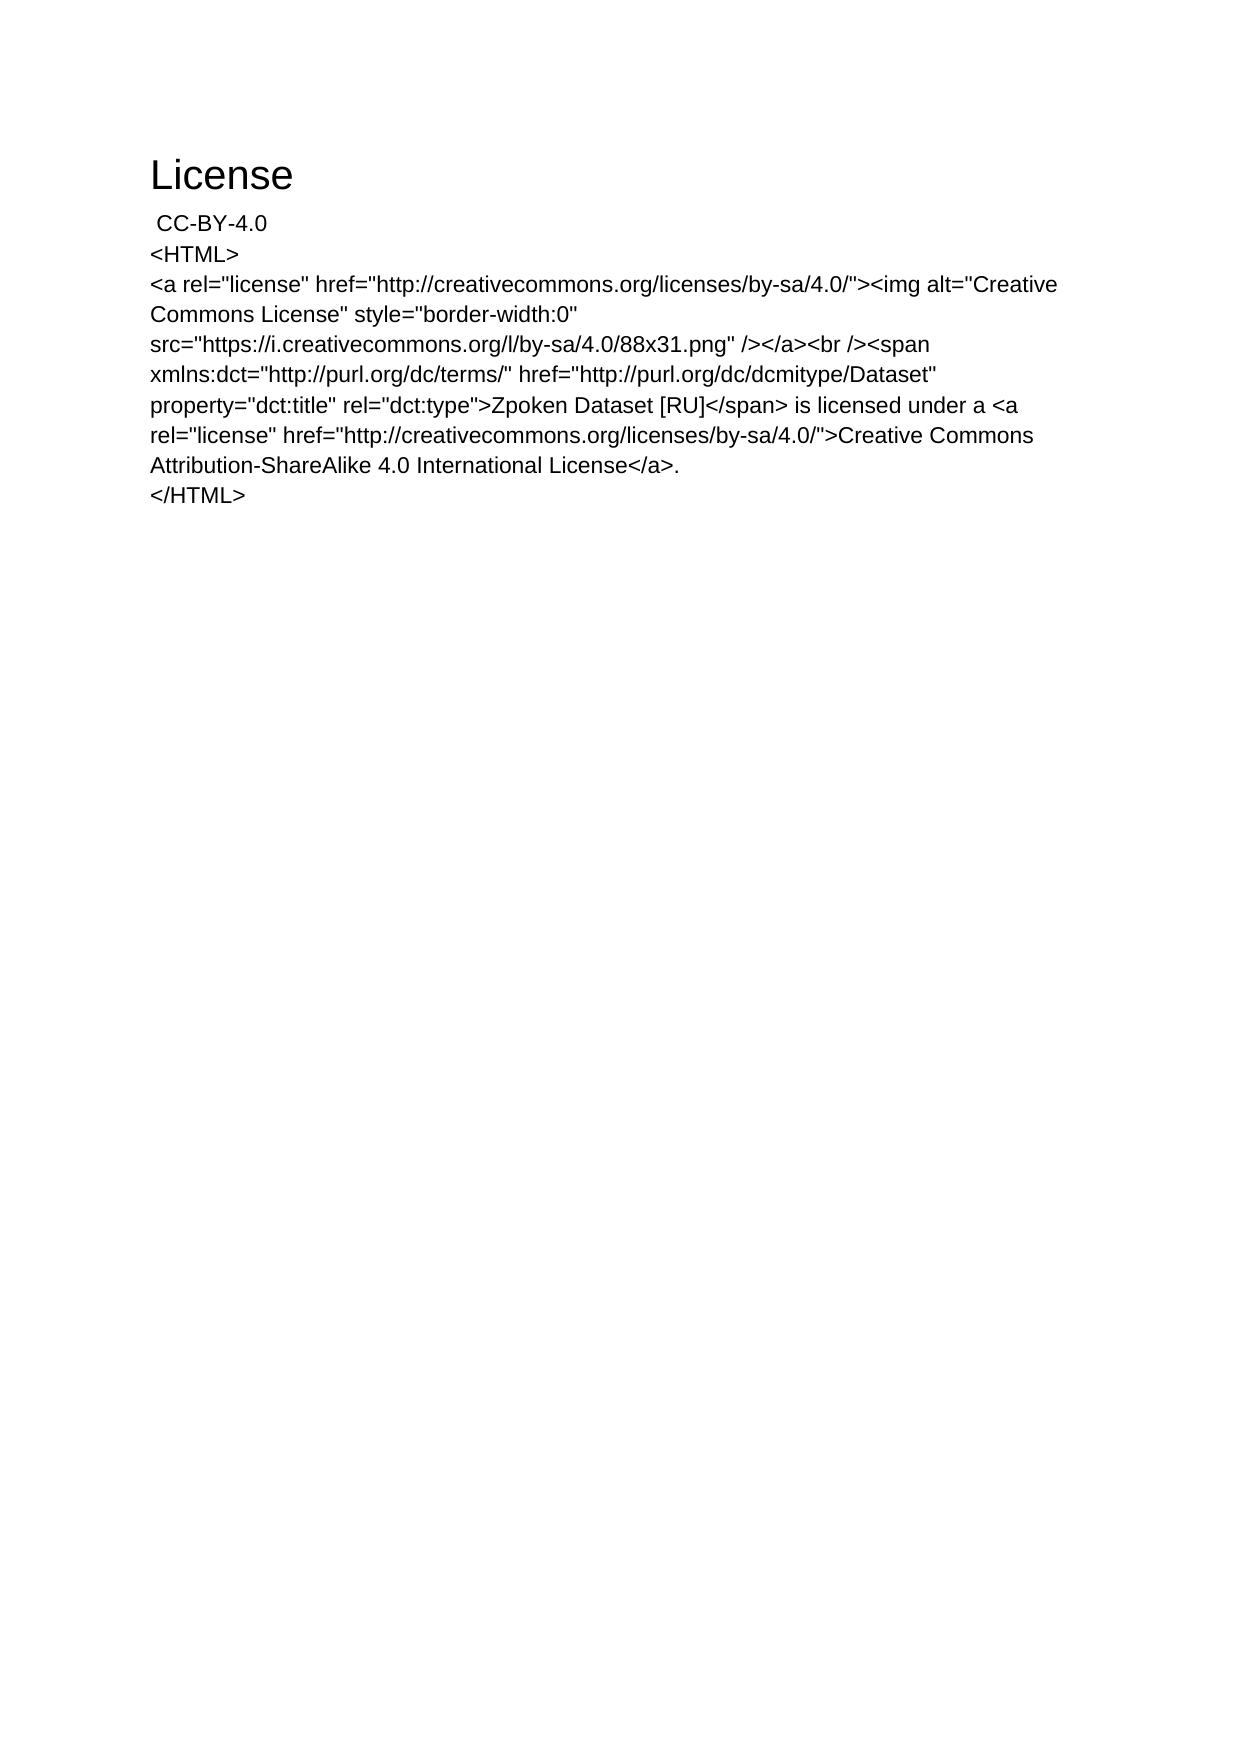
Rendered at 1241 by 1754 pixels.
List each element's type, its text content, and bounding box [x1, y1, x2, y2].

subtitle License [150, 150, 1090, 198]
text <HTML> [150, 241, 1090, 267]
text </HTML> [150, 482, 1090, 509]
text CC-BY-4.0 [150, 210, 1090, 237]
text <a rel="license" href="http://creativecommons.org/licenses/by-sa/4.0/"><img alt="Creative Commons License" style="border-width:0" src="https://i.creativecommons.org/l/by-sa/4.0/88x31.png" /></a><br /><span xmlns:dct="http://purl.org/dc/terms/" href="http://purl.org/dc/dcmitype/Dataset" property="dct:title" rel="dct:type">Zpoken Dataset [RU]</span> is licensed under a <a rel="license" href="http://creativecommons.org/licenses/by-sa/4.0/">Creative Commons Attribution-ShareAlike 4.0 International License</a>. [150, 271, 1090, 478]
